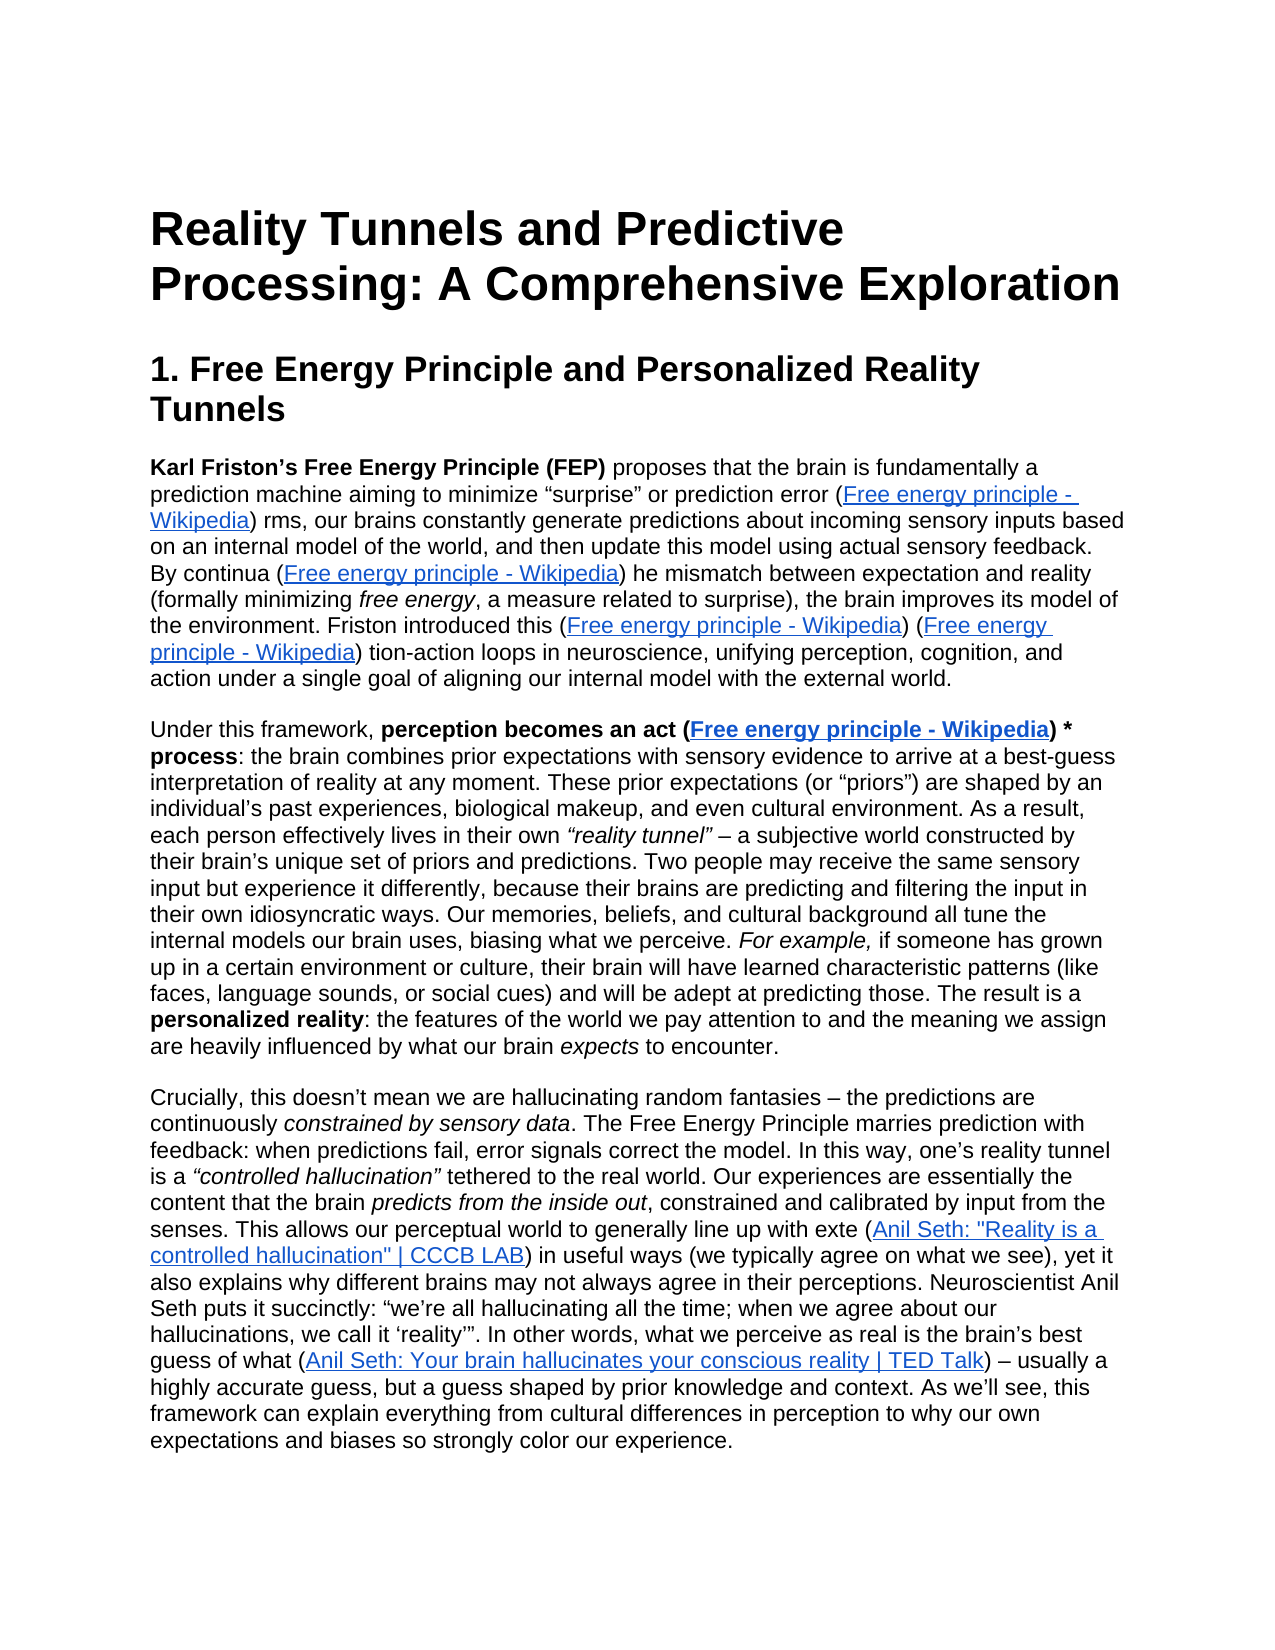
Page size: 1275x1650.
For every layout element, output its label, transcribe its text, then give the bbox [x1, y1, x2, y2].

text Karl Friston’s Free Energy Principle (FEP) proposes that the brain is fundamentally a prediction machine aiming to minimize “surprise” or prediction error (Free energy principle - Wikipedia) rms, our brains constantly generate predictions about incoming sensory inputs based on an internal model of the world, and then update this model using actual sensory feedback. By continua (Free energy principle - Wikipedia) he mismatch between expectation and reality (formally minimizing free energy, a measure related to surprise), the brain improves its model of the environment. Friston introduced this (Free energy principle - Wikipedia) (Free energy principle - Wikipedia) tion-action loops in neuroscience, unifying perception, cognition, and action under a single goal of aligning our internal model with the external world. [150, 454, 1125, 691]
text Under this framework, perception becomes an act (Free energy principle - Wikipedia) * process: the brain combines prior expectations with sensory evidence to arrive at a best-guess interpretation of reality at any moment. These prior expectations (or “priors”) are shaped by an individual’s past experiences, biological makeup, and even cultural environment. As a result, each person effectively lives in their own “reality tunnel” – a subjective world constructed by their brain’s unique set of priors and predictions. Two people may receive the same sensory input but experience it differently, because their brains are predicting and filtering the input in their own idiosyncratic ways. Our memories, beliefs, and cultural background all tune the internal models our brain uses, biasing what we perceive. For example, if someone has grown up in a certain environment or culture, their brain will have learned characteristic patterns (like faces, language sounds, or social cues) and will be adept at predicting those. The result is a personalized reality: the features of the world we pay attention to and the meaning we assign are heavily influenced by what our brain expects to encounter. [150, 716, 1125, 1059]
text Crucially, this doesn’t mean we are hallucinating random fantasies – the predictions are continuously constrained by sensory data. The Free Energy Principle marries prediction with feedback: when predictions fail, error signals correct the model. In this way, one’s reality tunnel is a “controlled hallucination” tethered to the real world. Our experiences are essentially the content that the brain predicts from the inside out, constrained and calibrated by input from the senses. This allows our perceptual world to generally line up with exte (Anil Seth: "Reality is a controlled hallucination" | CCCB LAB) in useful ways (we typically agree on what we see), yet it also explains why different brains may not always agree in their perceptions. Neuroscientist Anil Seth puts it succinctly: “we’re all hallucinating all the time; when we agree about our hallucinations, we call it ‘reality’”. In other words, what we perceive as real is the brain’s best guess of what (Anil Seth: Your brain hallucinates your conscious reality | TED Talk) – usually a highly accurate guess, but a guess shaped by prior knowledge and context. As we’ll see, this framework can explain everything from cultural differences in perception to why our own expectations and biases so strongly color our experience. [150, 1084, 1125, 1453]
subtitle Reality Tunnels and Predictive Processing: A Comprehensive Exploration [150, 200, 1125, 310]
subtitle 1. Free Energy Principle and Personalized Reality Tunnels [150, 348, 1125, 429]
